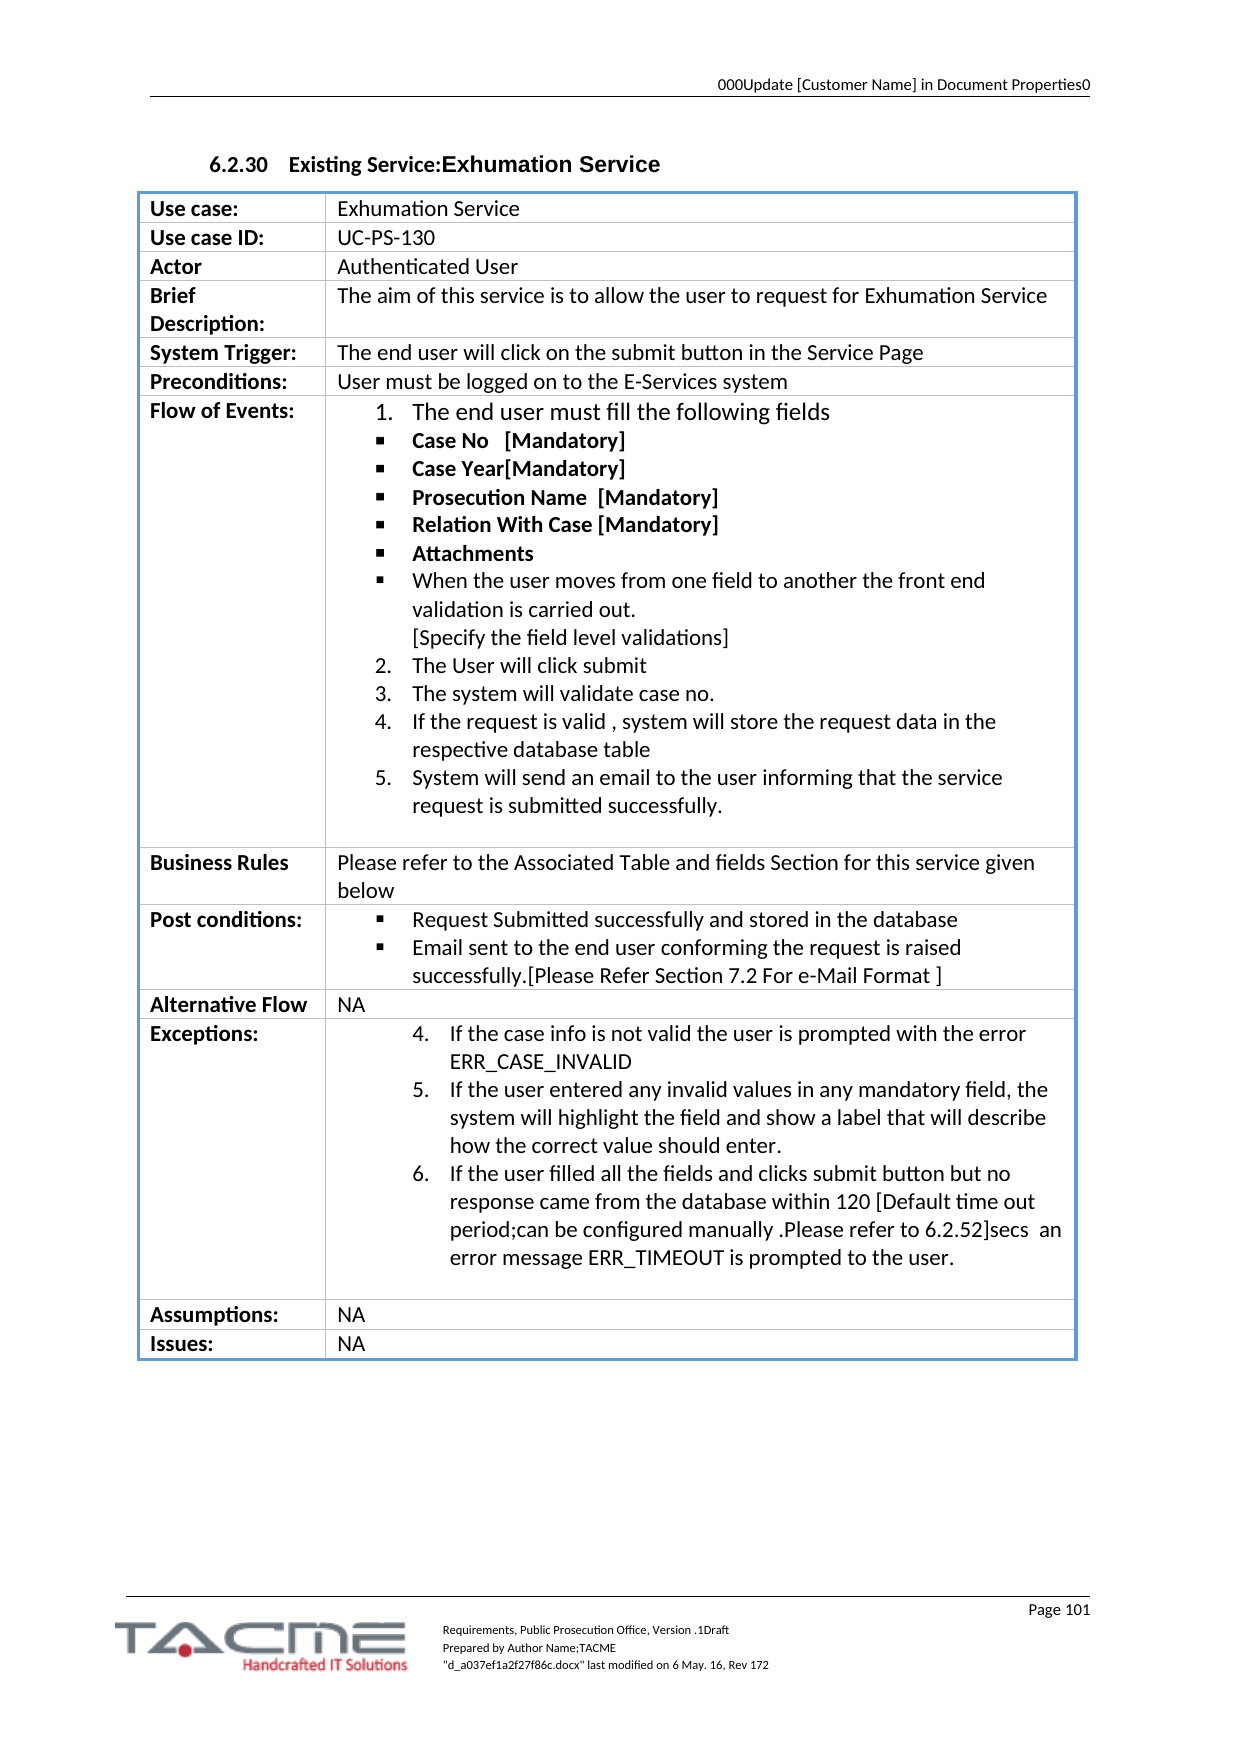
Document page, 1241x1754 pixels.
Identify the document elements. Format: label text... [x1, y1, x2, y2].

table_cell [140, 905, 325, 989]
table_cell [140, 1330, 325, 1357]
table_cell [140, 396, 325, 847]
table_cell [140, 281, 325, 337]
picture [115, 1622, 408, 1672]
subtitle Existing Service:Exhumation Service [209, 150, 1090, 178]
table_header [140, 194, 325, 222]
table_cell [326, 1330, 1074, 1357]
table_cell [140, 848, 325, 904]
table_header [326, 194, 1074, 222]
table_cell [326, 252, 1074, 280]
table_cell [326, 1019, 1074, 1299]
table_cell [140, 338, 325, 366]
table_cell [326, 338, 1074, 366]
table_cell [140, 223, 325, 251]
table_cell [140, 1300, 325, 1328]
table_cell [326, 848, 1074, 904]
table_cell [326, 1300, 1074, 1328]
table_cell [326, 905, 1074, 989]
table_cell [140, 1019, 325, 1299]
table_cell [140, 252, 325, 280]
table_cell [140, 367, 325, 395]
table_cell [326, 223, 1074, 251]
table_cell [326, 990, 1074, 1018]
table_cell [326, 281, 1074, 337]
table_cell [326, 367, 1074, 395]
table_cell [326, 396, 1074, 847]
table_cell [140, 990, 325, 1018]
